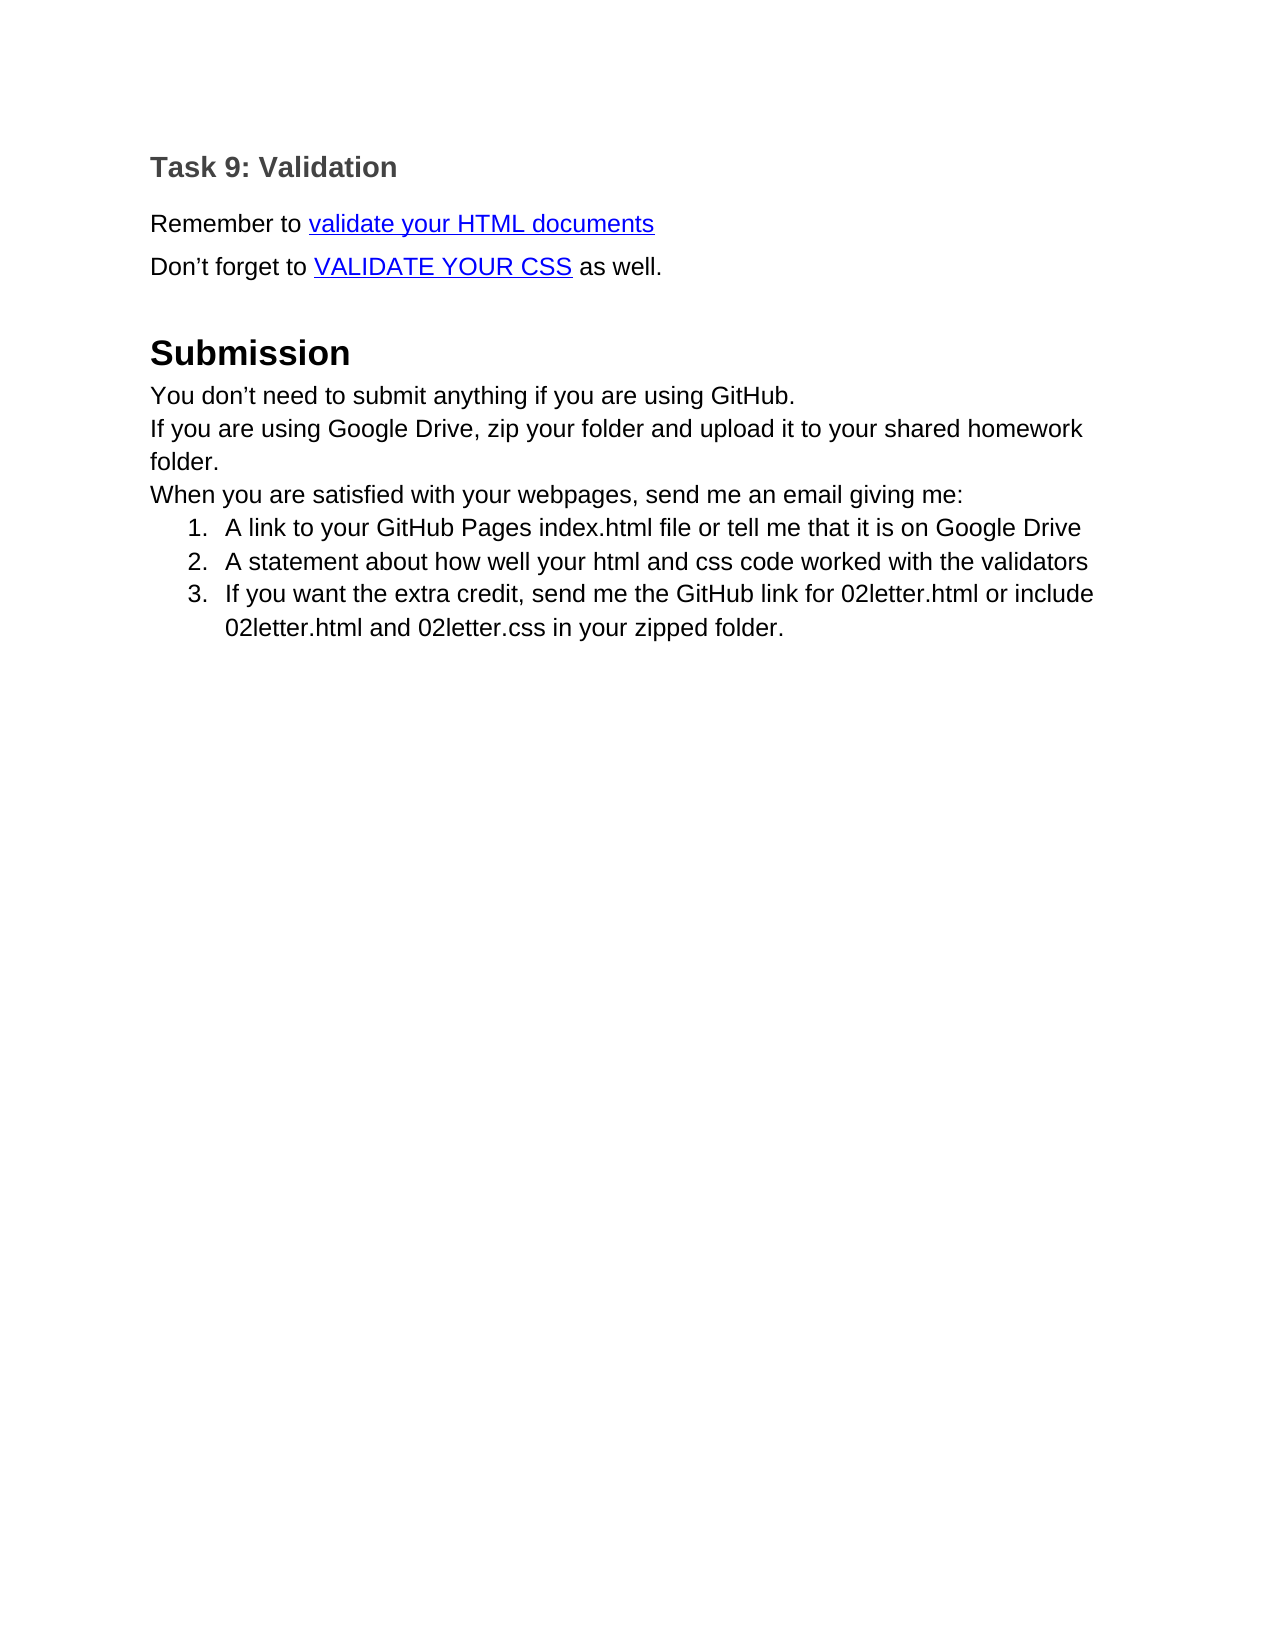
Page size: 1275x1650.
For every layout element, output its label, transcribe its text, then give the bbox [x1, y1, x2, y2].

text You don’t need to submit anything if you are using GitHub. [150, 381, 1125, 410]
subtitle Submission [150, 332, 1125, 373]
text Don’t forget to VALIDATE YOUR CSS as well. [150, 252, 1125, 280]
list A link to your GitHub Pages index.html file or tell me that it is on Google Drive [187, 513, 1125, 542]
text When you are satisfied with your webpages, send me an email giving me: [150, 480, 1125, 509]
list If you want the extra credit, send me the GitHub link for 02letter.html or include 02letter.html and 02letter.css in your zipped folder. [187, 579, 1125, 641]
list A statement about how well your html and css code worked with the validators [187, 546, 1125, 575]
subtitle Task 9: Validation [150, 150, 1125, 183]
text Remember to validate your HTML documents [150, 208, 1125, 237]
text If you are using Google Drive, zip your folder and upload it to your shared homework folder. [150, 414, 1125, 476]
